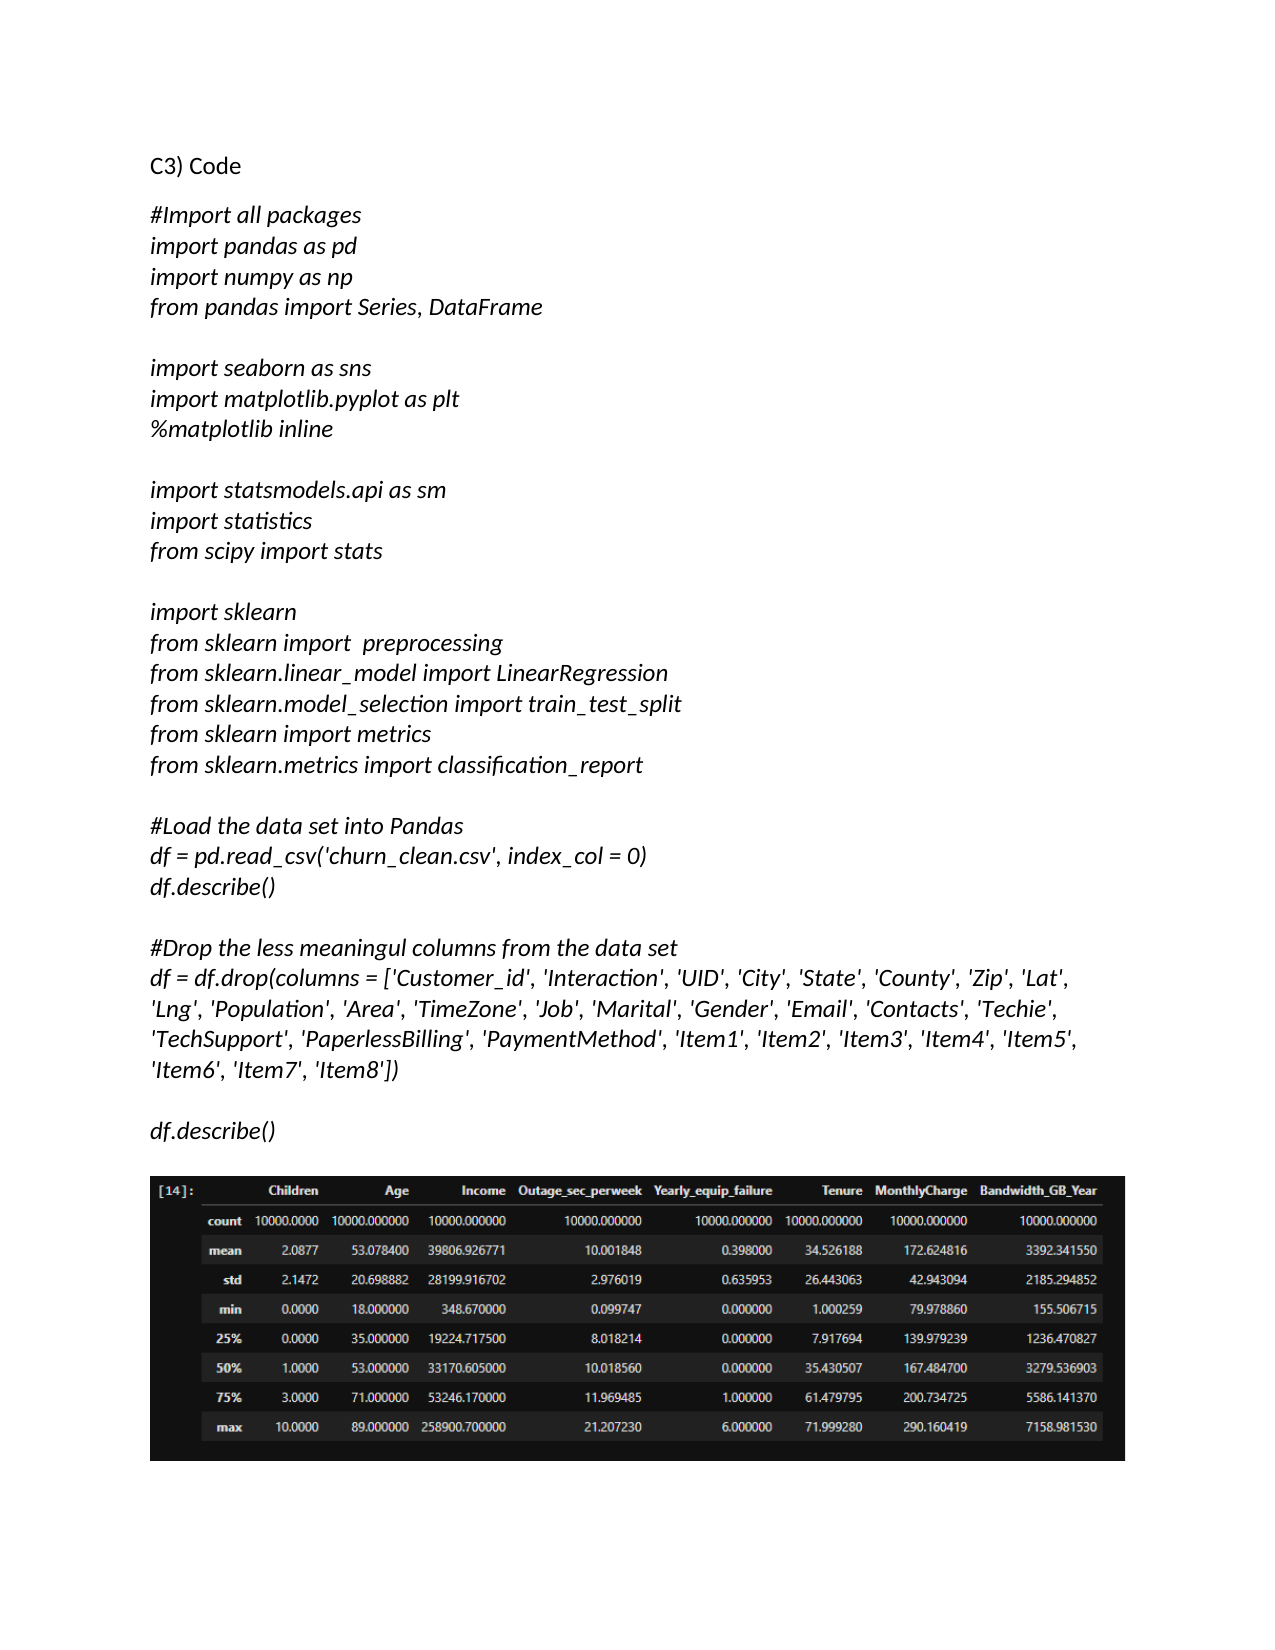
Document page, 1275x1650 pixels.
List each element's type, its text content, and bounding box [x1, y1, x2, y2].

text from sklearn import preprocessing [150, 627, 1125, 657]
text #Load the data set into Pandas [150, 810, 1125, 841]
text import seaborn as sns [150, 352, 1125, 383]
text df = pd.read_csv('churn_clean.csv', index_col = 0) [150, 841, 1125, 871]
text from pandas import Series, DataFrame [150, 291, 1125, 322]
text #Import all packages [150, 199, 1125, 230]
text from sklearn.model_selection import train_test_split [150, 688, 1125, 718]
text df.describe() [150, 871, 1125, 902]
picture [150, 1176, 1125, 1461]
text df.describe() [150, 1115, 1125, 1146]
text import statsmodels.api as sm [150, 474, 1125, 505]
text import matplotlib.pyplot as plt [150, 383, 1125, 413]
text C3) Code [150, 150, 1125, 181]
text from sklearn import metrics [150, 718, 1125, 749]
text import statistics [150, 505, 1125, 535]
text %matplotlib inline [150, 413, 1125, 444]
text from sklearn.linear_model import LinearRegression [150, 657, 1125, 688]
text #Drop the less meaningul columns from the data set [150, 932, 1125, 963]
text from sklearn.metrics import classification_report [150, 749, 1125, 779]
text import pandas as pd [150, 230, 1125, 261]
text df = df.drop(columns = ['Customer_id', 'Interaction', 'UID', 'City', 'State', 'County', 'Zip', 'Lat', 'Lng', 'Population', 'Area', 'TimeZone', 'Job', 'Marital', 'Gender', 'Email', 'Contacts', 'Techie', 'TechSupport', 'PaperlessBilling', 'PaymentMethod', 'Item1', 'Item2', 'Item3', 'Item4', 'Item5', 'Item6', 'Item7', 'Item8']) [150, 963, 1125, 1085]
text from scipy import stats [150, 535, 1125, 566]
text import numpy as np [150, 261, 1125, 291]
text import sklearn [150, 596, 1125, 627]
